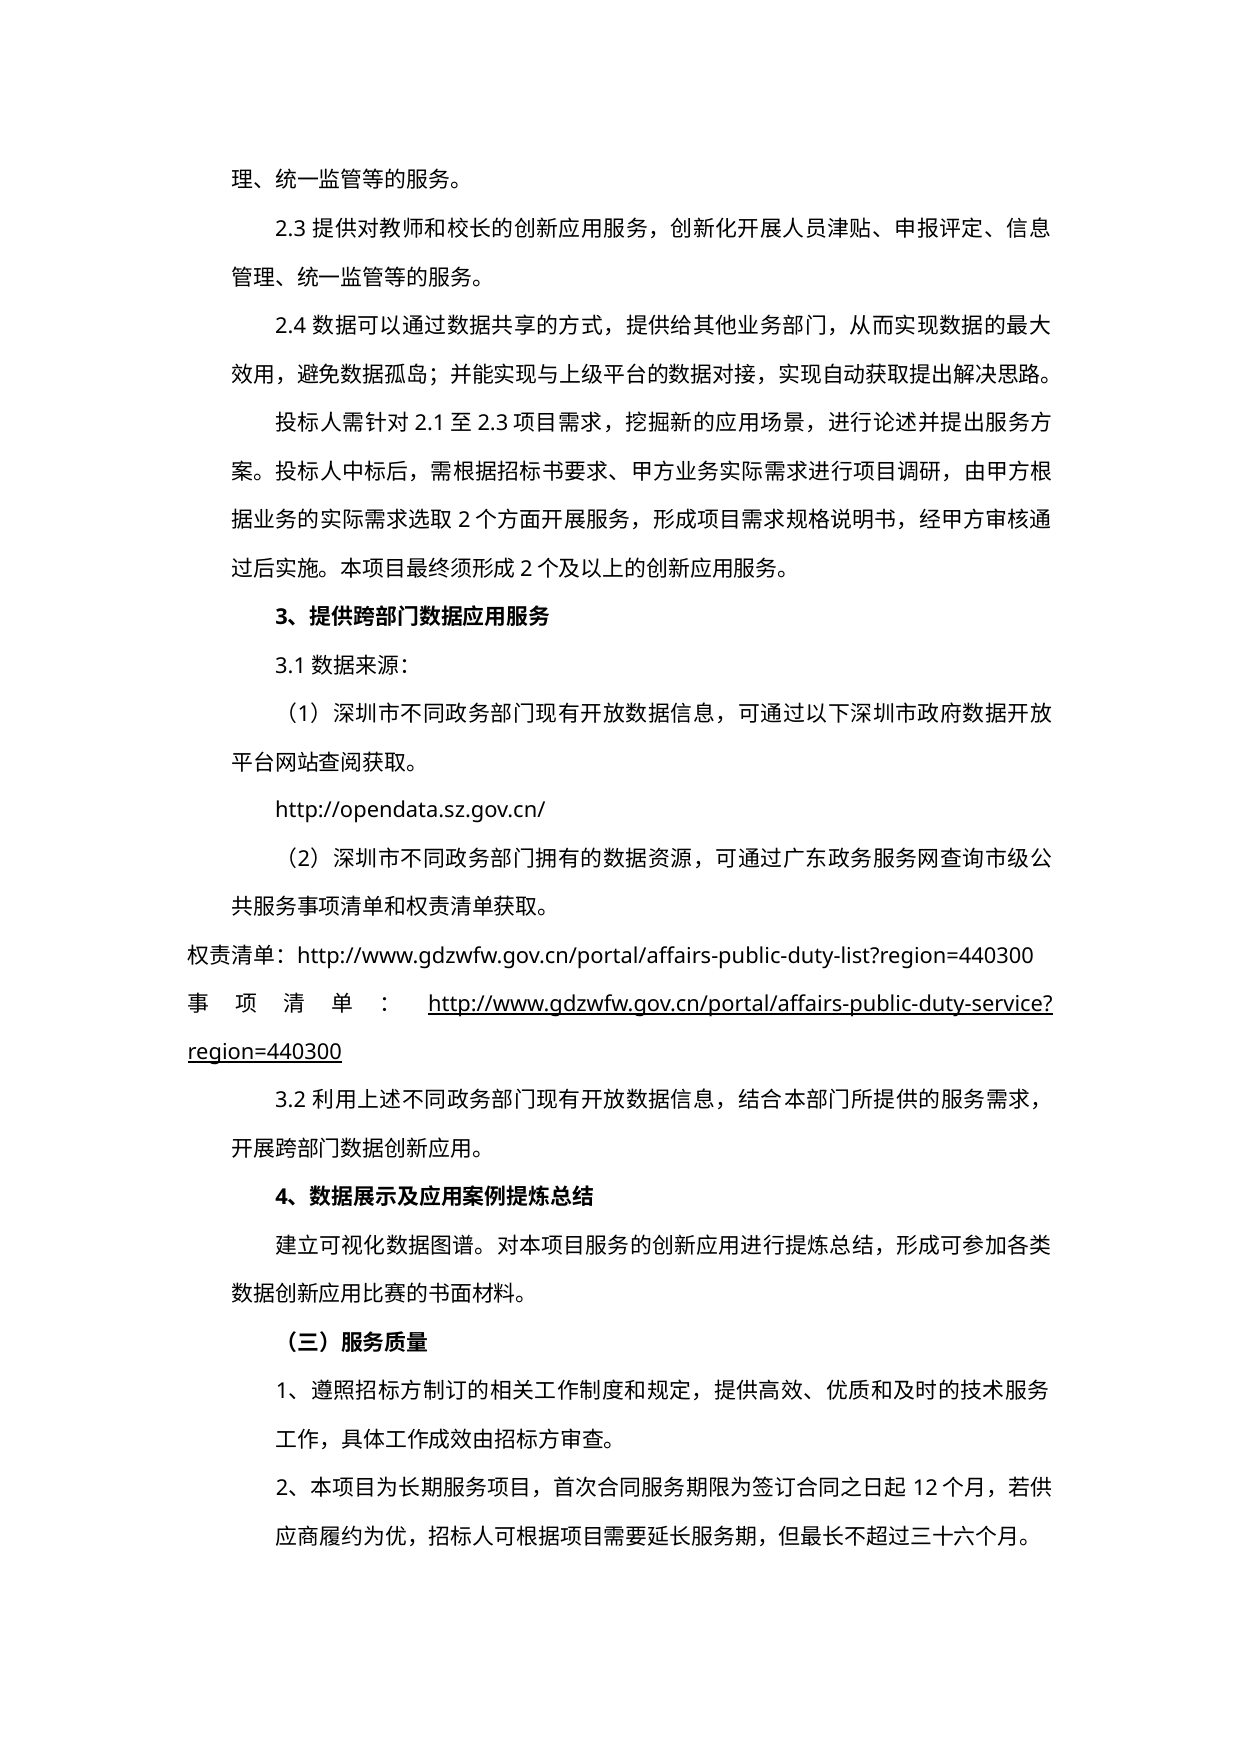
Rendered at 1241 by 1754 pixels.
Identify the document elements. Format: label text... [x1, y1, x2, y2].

text 1、遵照招标方制订的相关工作制度和规定，提供高效、优质和及时的技术服务工作，具体工作成效由招标方审查。 [276, 1373, 1053, 1454]
text 3.2 利用上述不同政务部门现有开放数据信息，结合本部门所提供的服务需求，开展跨部门数据创新应用。 [231, 1082, 1053, 1163]
text 权责清单：http://www.gdzwfw.gov.cn/portal/affairs-public-duty-list?region=440300 [187, 937, 1053, 970]
text 投标人需针对2.1至2.3项目需求，挖掘新的应用场景，进行论述并提出服务方案。投标人中标后，需根据招标书要求、甲方业务实际需求进行项目调研，由甲方根据业务的实际需求选取2个方面开展服务，形成项目需求规格说明书，经甲方审核通过后实施。本项目最终须形成2个及以上的创新应用服务。 [231, 404, 1053, 583]
text 4、数据展示及应用案例提炼总结 [231, 1179, 1053, 1211]
text 2.4 数据可以通过数据共享的方式，提供给其他业务部门，从而实现数据的最大效用，避免数据孤岛；并能实现与上级平台的数据对接，实现自动获取提出解决思路。 [231, 307, 1053, 389]
text 2、本项目为长期服务项目，首次合同服务期限为签订合同之日起12个月，若供应商履约为优，招标人可根据项目需要延长服务期，但最长不超过三十六个月。 [276, 1470, 1053, 1551]
text 事项清单：http://www.gdzwfw.gov.cn/portal/affairs-public-duty-service?region=440300 [187, 986, 1053, 1067]
text 3、提供跨部门数据应用服务 [231, 599, 1053, 632]
text http://opendata.sz.gov.cn/ [231, 793, 1053, 825]
text （1）深圳市不同政务部门现有开放数据信息，可通过以下深圳市政府数据开放平台网站查阅获取。 [231, 696, 1053, 777]
text 2.3 提供对教师和校长的创新应用服务，创新化开展人员津贴、申报评定、信息管理、统一监管等的服务。 [231, 210, 1053, 292]
text 建立可视化数据图谱。对本项目服务的创新应用进行提炼总结，形成可参加各类数据创新应用比赛的书面材料。 [231, 1227, 1053, 1308]
text （2）深圳市不同政务部门拥有的数据资源，可通过广东政务服务网查询市级公共服务事项清单和权责清单获取。 [231, 840, 1053, 921]
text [231, 162, 1053, 194]
text （三）服务质量 [231, 1324, 1053, 1357]
text 3.1 数据来源： [231, 647, 1053, 680]
